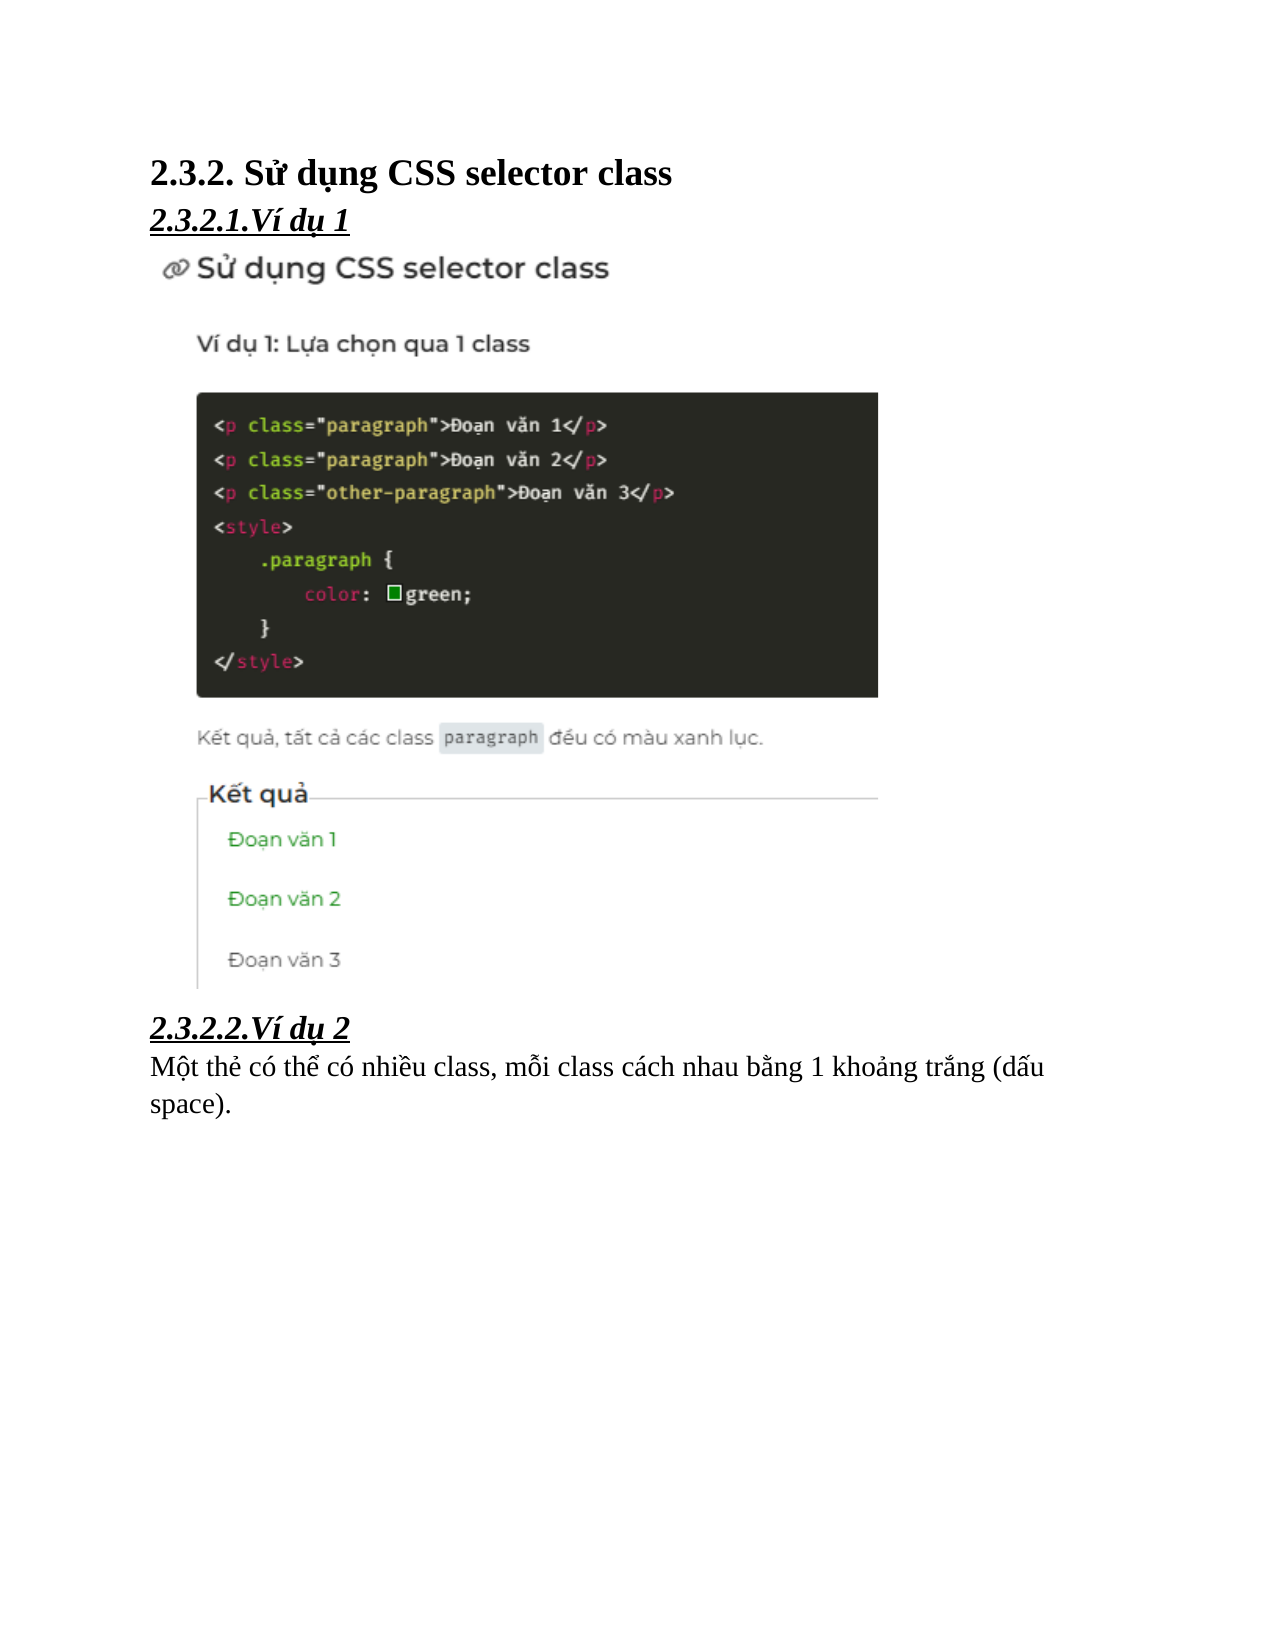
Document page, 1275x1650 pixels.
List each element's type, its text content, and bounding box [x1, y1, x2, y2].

subtitle 2.3.2.1.Ví dụ 1 [150, 201, 1125, 239]
picture [150, 242, 879, 989]
subtitle 2.3.2.2.Ví dụ 2 [150, 1008, 1125, 1047]
text Một thẻ có thể có nhiều class, mỗi class cách nhau bằng 1 khoảng trắng (dấu space). [150, 1049, 1125, 1119]
subtitle 2.3.2. Sử dụng CSS selector class [150, 150, 1125, 193]
